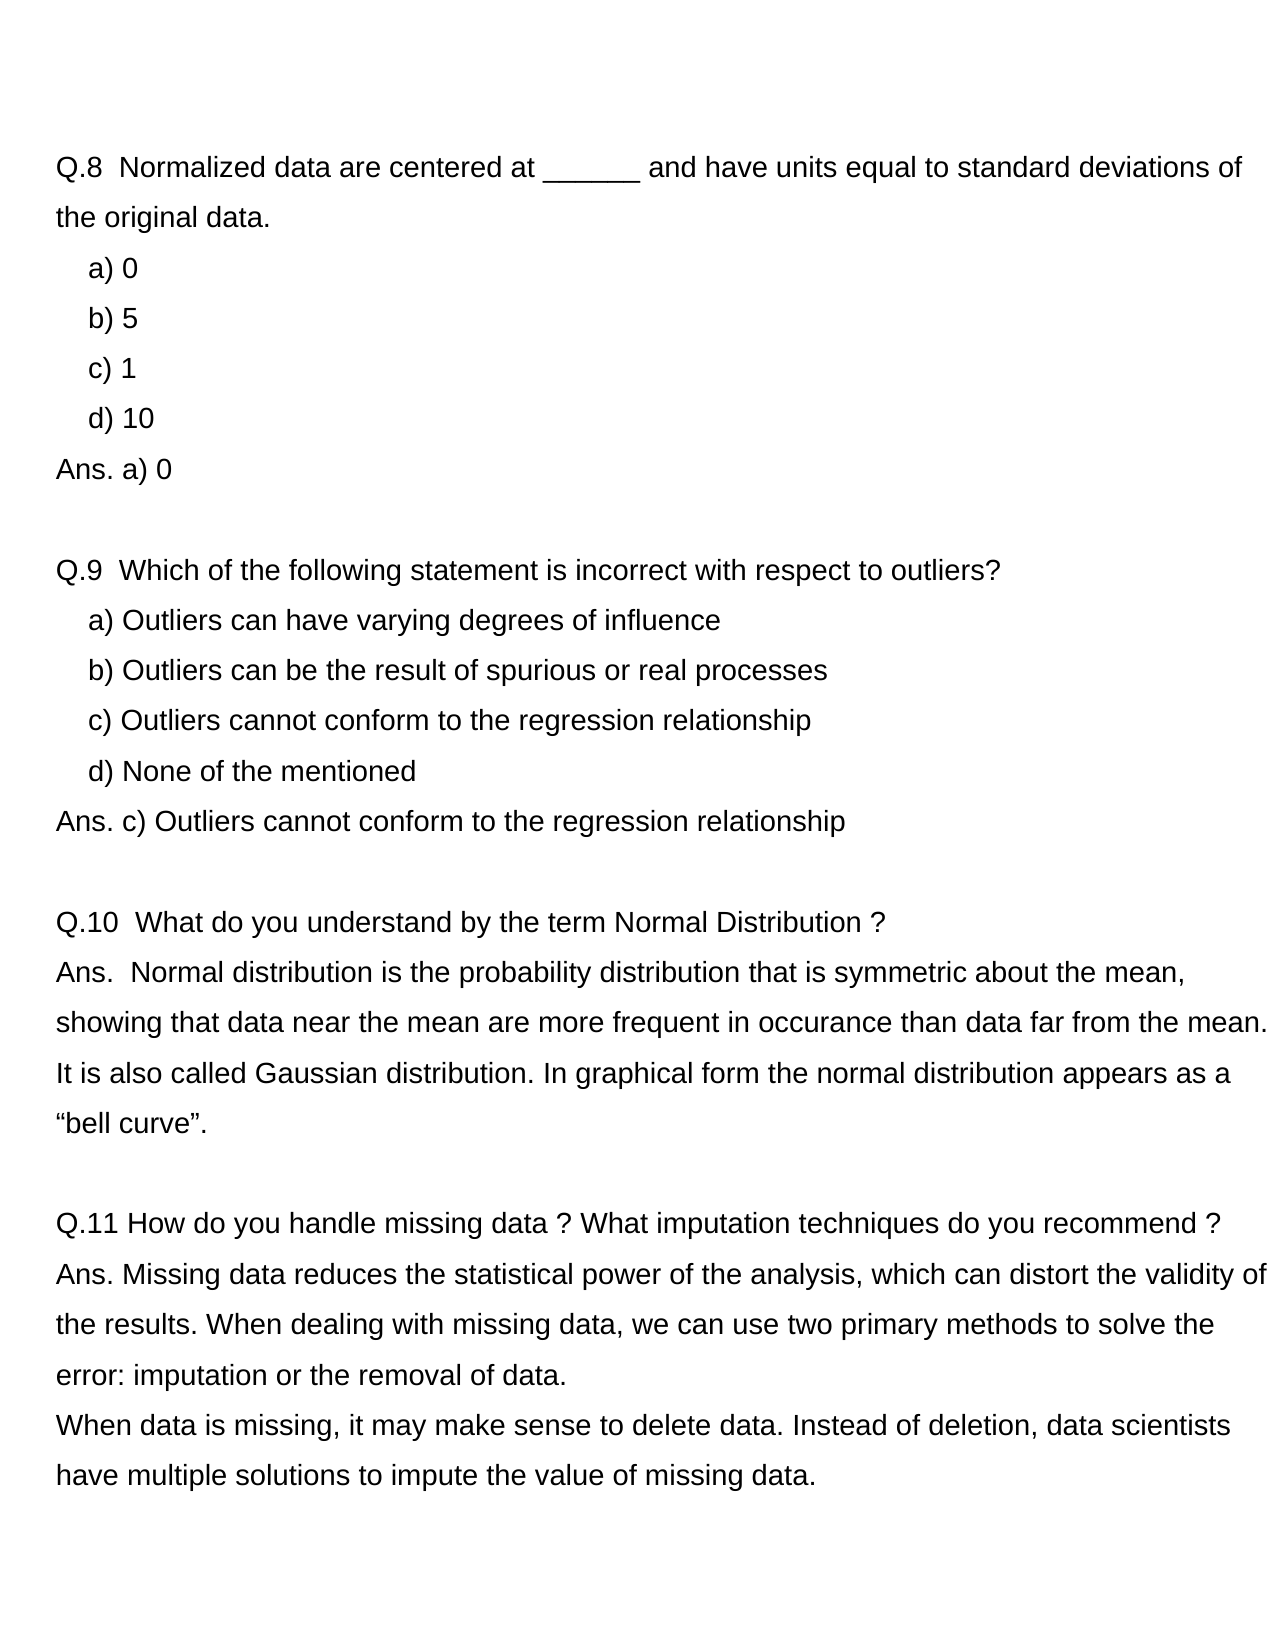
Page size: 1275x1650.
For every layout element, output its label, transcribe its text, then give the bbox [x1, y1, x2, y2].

text d) 10 [56, 402, 1273, 435]
text d) None of the mentioned [56, 754, 1273, 787]
text Q.8 Normalized data are centered at ______ and have units equal to standard deviations of the original data. [56, 150, 1273, 234]
text c) 1 [56, 351, 1273, 385]
text Ans. Normal distribution is the probability distribution that is symmetric about the mean, showing that data near the mean are more frequent in occurance than data far from the mean. It is also called Gaussian distribution. In graphical form the normal distribution appears as a “bell curve”. [56, 955, 1273, 1139]
text Q.11 How do you handle missing data ? What imputation techniques do you recommend ? [56, 1207, 1273, 1240]
text Ans. c) Outliers cannot conform to the regression relationship [56, 804, 1273, 838]
text c) Outliers cannot conform to the regression relationship [56, 703, 1273, 737]
text Ans. Missing data reduces the statistical power of the analysis, which can distort the validity of the results. When dealing with missing data, we can use two primary methods to solve the error: imputation or the removal of data. [56, 1257, 1273, 1391]
text Q.9 Which of the following statement is incorrect with respect to outliers? [56, 552, 1273, 586]
text Ans. a) 0 [56, 452, 1273, 485]
text b) 5 [56, 301, 1273, 334]
text a) 0 [56, 251, 1273, 284]
text When data is missing, it may make sense to delete data. Instead of deletion, data scientists have multiple solutions to impute the value of missing data. [56, 1408, 1273, 1492]
text a) Outliers can have varying degrees of influence [56, 603, 1273, 636]
text Q.10 What do you understand by the term Normal Distribution ? [56, 905, 1273, 938]
text b) Outliers can be the result of spurious or real processes [56, 653, 1273, 687]
